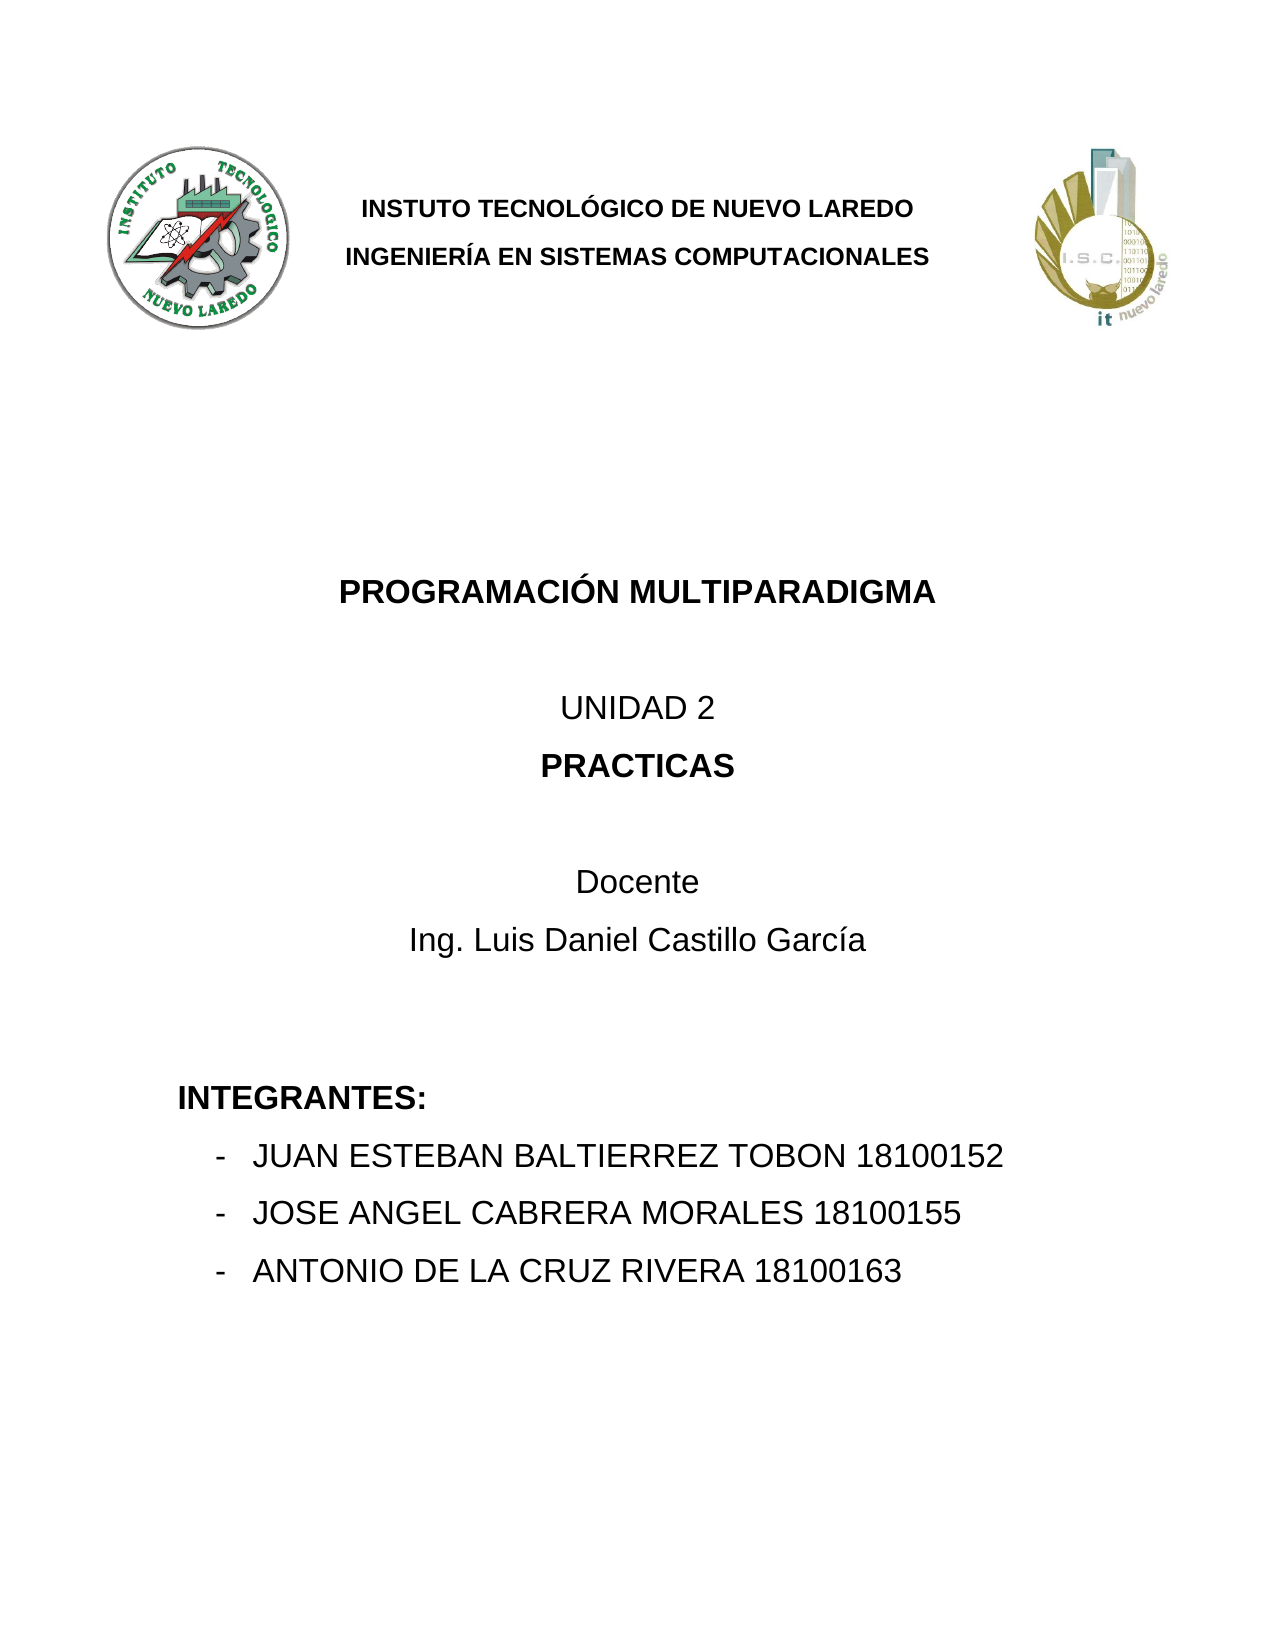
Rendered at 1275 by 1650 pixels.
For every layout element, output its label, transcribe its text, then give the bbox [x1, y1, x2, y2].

text Ing. Luis Daniel Castillo García [177, 920, 1098, 959]
picture [1033, 146, 1172, 330]
list JUAN ESTEBAN BALTIERREZ TOBON 18100152 [215, 1136, 1098, 1174]
text Docente [177, 862, 1098, 901]
list ANTONIO DE LA CRUZ RIVERA 18100163 [215, 1251, 1098, 1289]
list JOSE ANGEL CABRERA MORALES 18100155 [215, 1193, 1098, 1232]
text INTEGRANTES: [177, 1078, 1098, 1116]
text INSTUTO TECNOLÓGICO DE NUEVO LAREDO [177, 194, 1098, 223]
picture [106, 146, 290, 330]
text UNIDAD 2 [177, 688, 1098, 726]
text PROGRAMACIÓN MULTIPARADIGMA [177, 572, 1098, 610]
text INGENIERÍA EN SISTEMAS COMPUTACIONALES [177, 242, 1098, 271]
text PRACTICAS [177, 746, 1098, 784]
